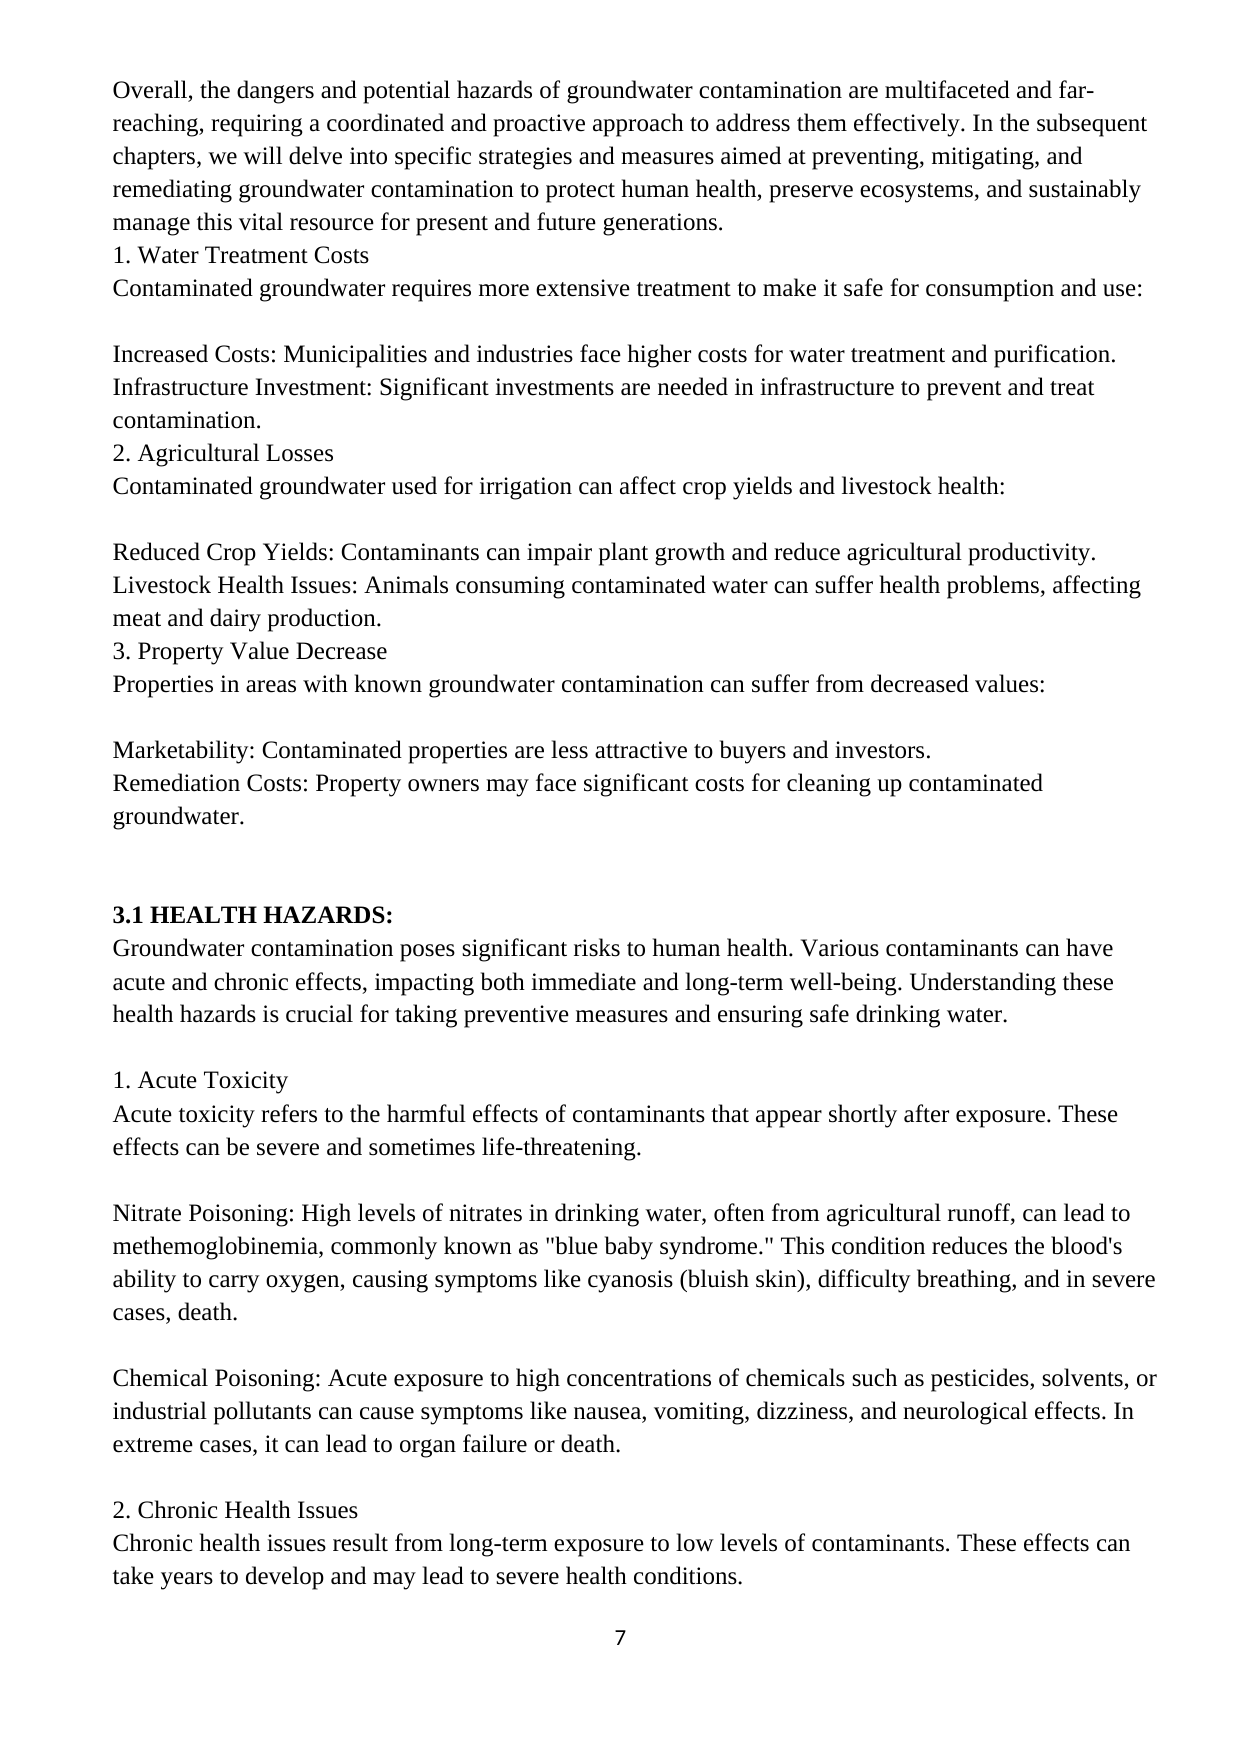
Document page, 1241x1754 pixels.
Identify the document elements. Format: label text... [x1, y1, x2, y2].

list Groundwater contamination poses significant risks to human health. Various contaminants can have acute and chronic effects, impacting both immediate and long-term well-being. Understanding these health hazards is crucial for taking preventive measures and ensuring safe drinking water. [112, 933, 1165, 1028]
list 1. Acute Toxicity [112, 1066, 1165, 1094]
list Contaminated groundwater used for irrigation can affect crop yields and livestock health: [112, 471, 1165, 500]
list 3.1 HEALTH HAZARDS: [112, 901, 1165, 929]
list 3. Property Value Decrease [112, 636, 1165, 665]
list Increased Costs: Municipalities and industries face higher costs for water treatment and purification. [112, 339, 1165, 368]
list Remediation Costs: Property owners may face significant costs for cleaning up contaminated groundwater. [112, 768, 1165, 830]
list 2. Chronic Health Issues [112, 1495, 1165, 1524]
list 2. Agricultural Losses [112, 438, 1165, 467]
list Marketability: Contaminated properties are less attractive to buyers and investors. [112, 735, 1165, 764]
list 1. Water Treatment Costs [112, 240, 1165, 269]
list Properties in areas with known groundwater contamination can suffer from decreased values: [112, 669, 1165, 698]
list Nitrate Poisoning: High levels of nitrates in drinking water, often from agricultural runoff, can lead to methemoglobinemia, commonly known as "blue baby syndrome." This condition reduces the blood's ability to carry oxygen, causing symptoms like cyanosis (bluish skin), difficulty breathing, and in severe cases, death. [112, 1198, 1165, 1326]
list Overall, the dangers and potential hazards of groundwater contamination are multifaceted and far-reaching, requiring a coordinated and proactive approach to address them effectively. In the subsequent chapters, we will delve into specific strategies and measures aimed at preventing, mitigating, and remediating groundwater contamination to protect human health, preserve ecosystems, and sustainably manage this vital resource for present and future generations. [112, 75, 1165, 236]
list Chemical Poisoning: Acute exposure to high concentrations of chemicals such as pesticides, solvents, or industrial pollutants can cause symptoms like nausea, vomiting, dizziness, and neurological effects. In extreme cases, it can lead to organ failure or death. [112, 1363, 1165, 1458]
list Infrastructure Investment: Significant investments are needed in infrastructure to prevent and treat contamination. [112, 372, 1165, 434]
list Reduced Crop Yields: Contaminants can impair plant growth and reduce agricultural productivity. [112, 537, 1165, 566]
list Acute toxicity refers to the harmful effects of contaminants that appear shortly after exposure. These effects can be severe and sometimes life-threatening. [112, 1099, 1165, 1160]
list Contaminated groundwater requires more extensive treatment to make it safe for consumption and use: [112, 273, 1165, 302]
list Chronic health issues result from long-term exposure to low levels of contaminants. These effects can take years to develop and may lead to severe health conditions. [112, 1528, 1165, 1590]
list Livestock Health Issues: Animals consuming contaminated water can suffer health problems, affecting meat and dairy production. [112, 570, 1165, 632]
